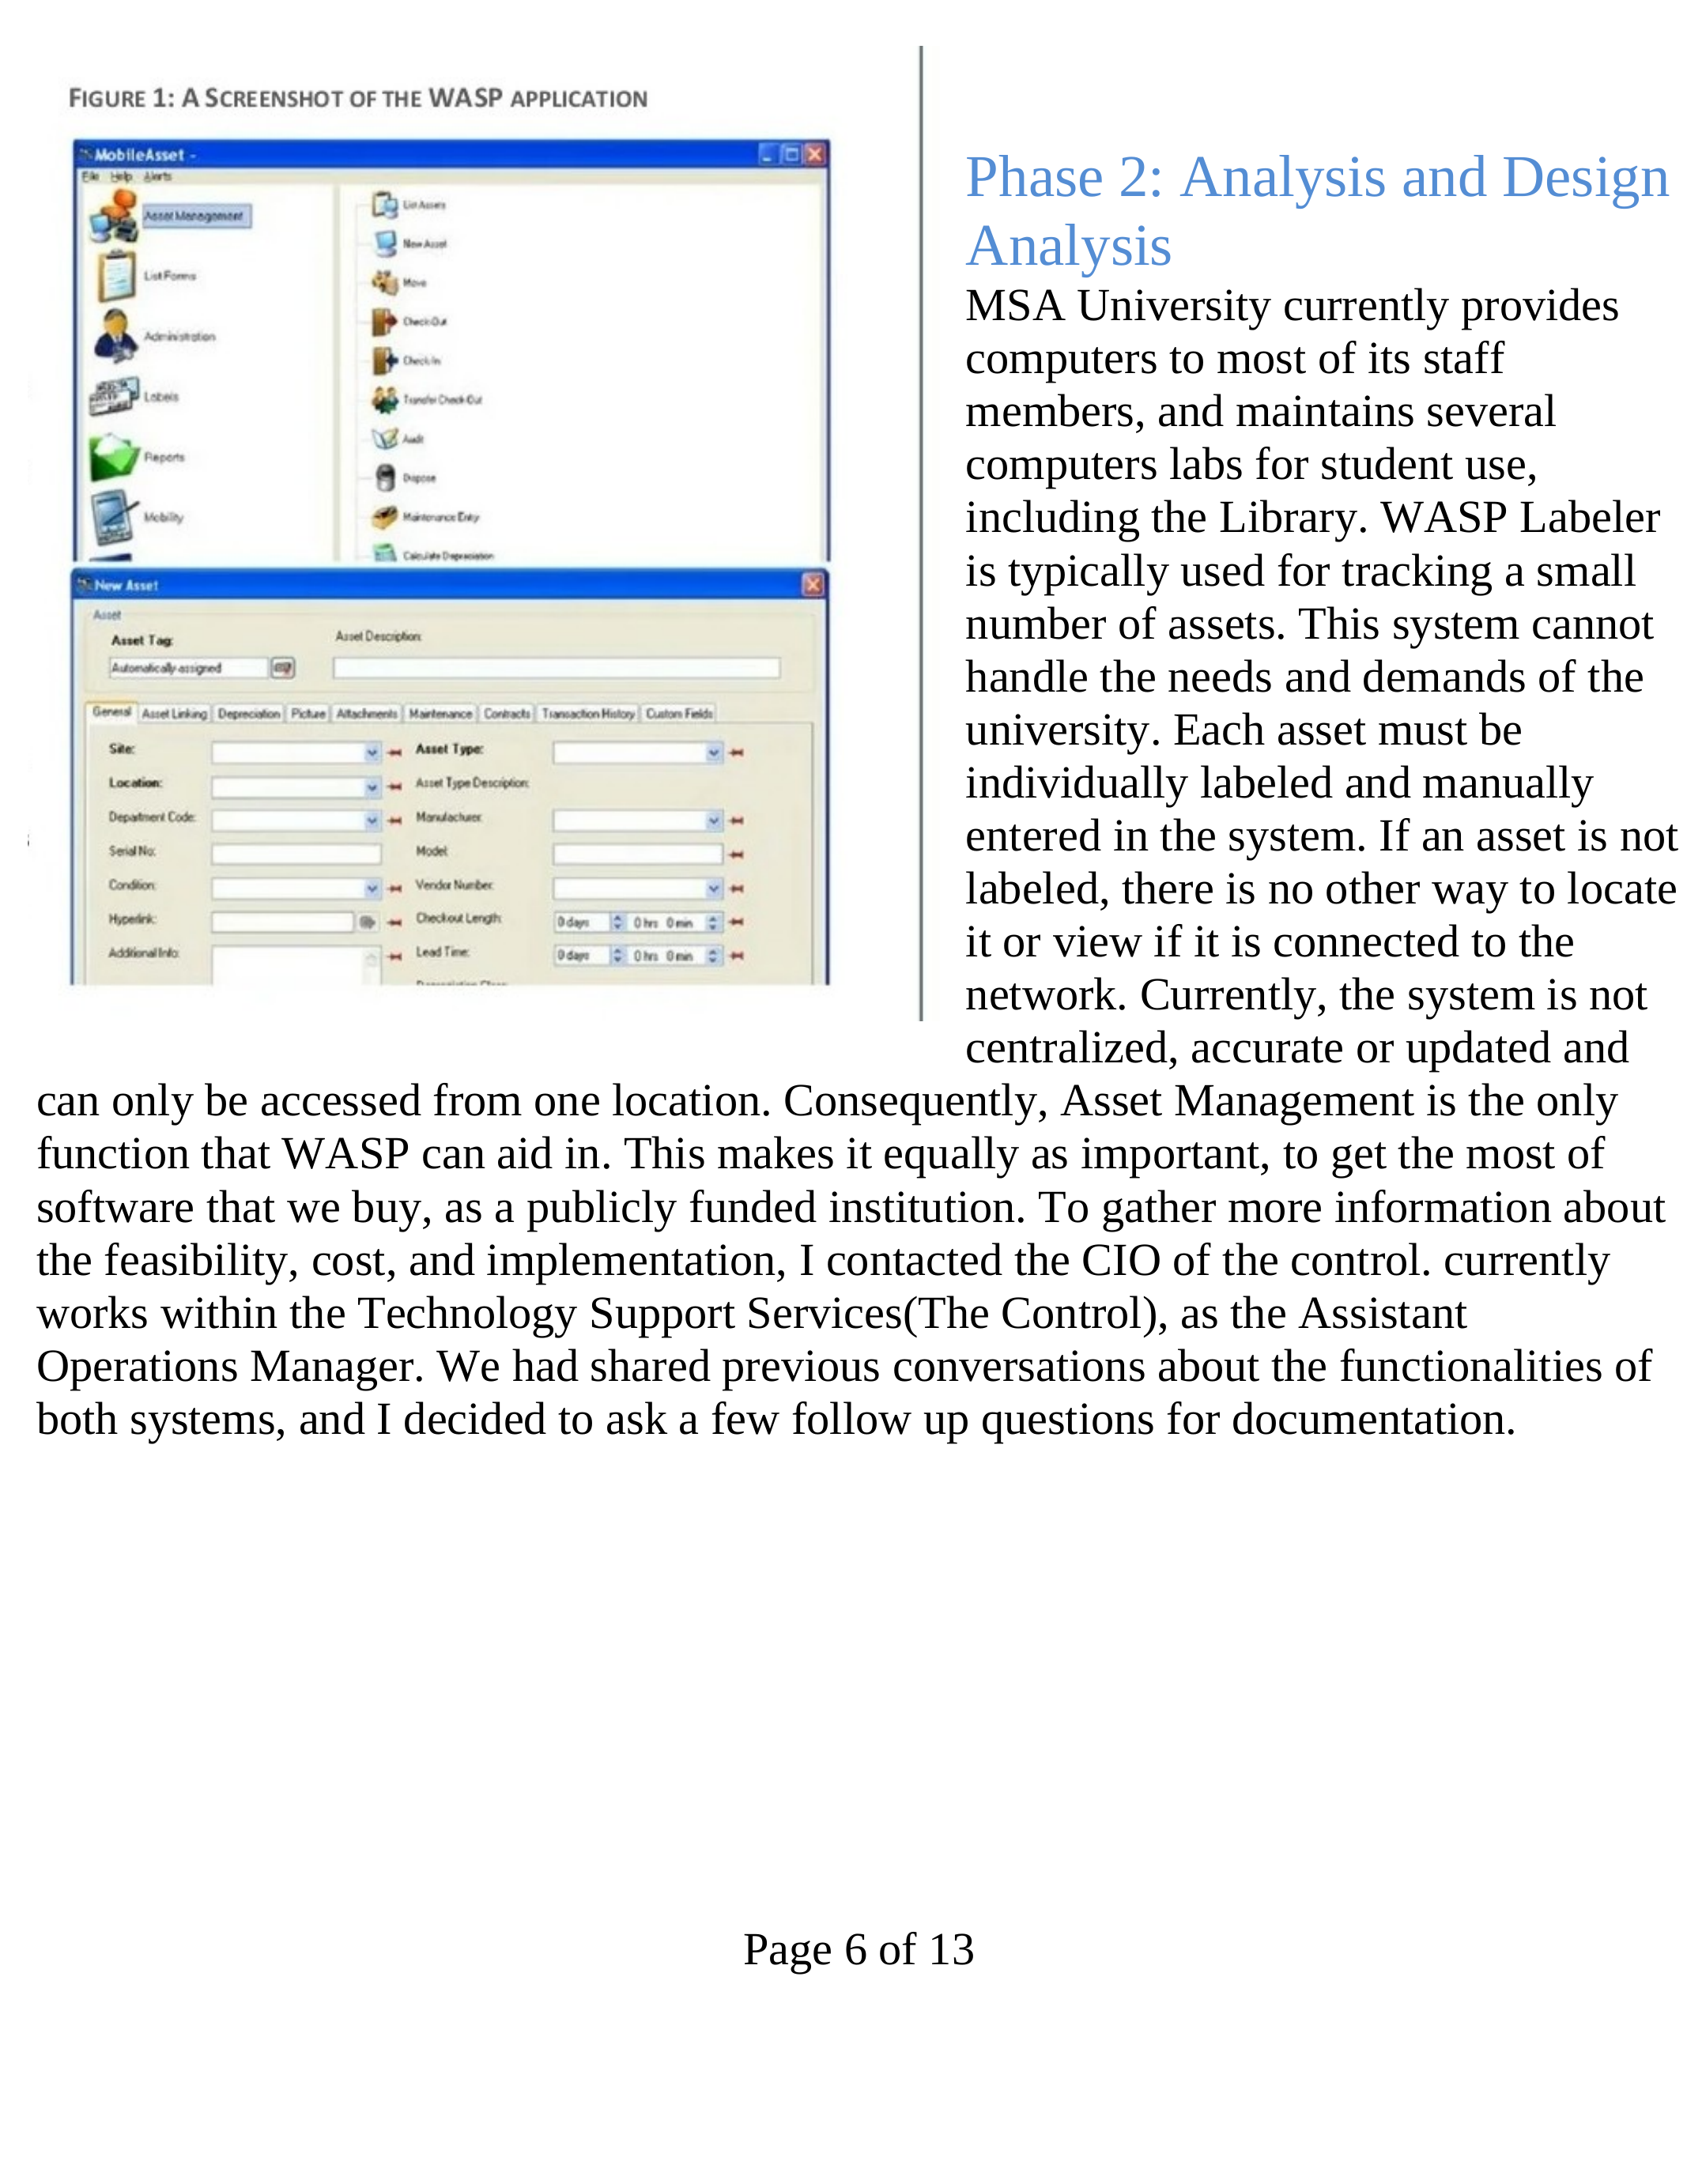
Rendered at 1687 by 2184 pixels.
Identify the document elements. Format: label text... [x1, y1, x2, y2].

text Page 6 of 13 [36, 1922, 1681, 1995]
text Phase 2: Analysis and Design Analysis [943, 141, 1681, 277]
text members, and maintains several computers labs for student use, including the Library. WASP Labeler is typically used for tracking a small number of assets. This system cannot handle the needs and demands of the university. Each asset must be individually labeled and manually entered in the system. If an asset is not labeled, there is no other way to locate it or view if it is connected to the network. Currently, the system is not centralized, accurate or updated and can only be accessed from one location. Consequently, Asset Management is the only function that WASP can aid in. This makes it equally as important, to get the most of software that we buy, as a publicly funded institution. To gather more information about the feasibility, cost, and implementation, I contacted the CIO of the control. currently works within the Technology Support Services(The Control), as the Assistant Operations Manager. We had shared previous conversations about the functionalities of both systems, and I decided to ask a few follow up questions for documentation. [36, 383, 1681, 1444]
picture [28, 46, 943, 1021]
text MSA University currently provides computers to most of its staff [943, 277, 1681, 383]
